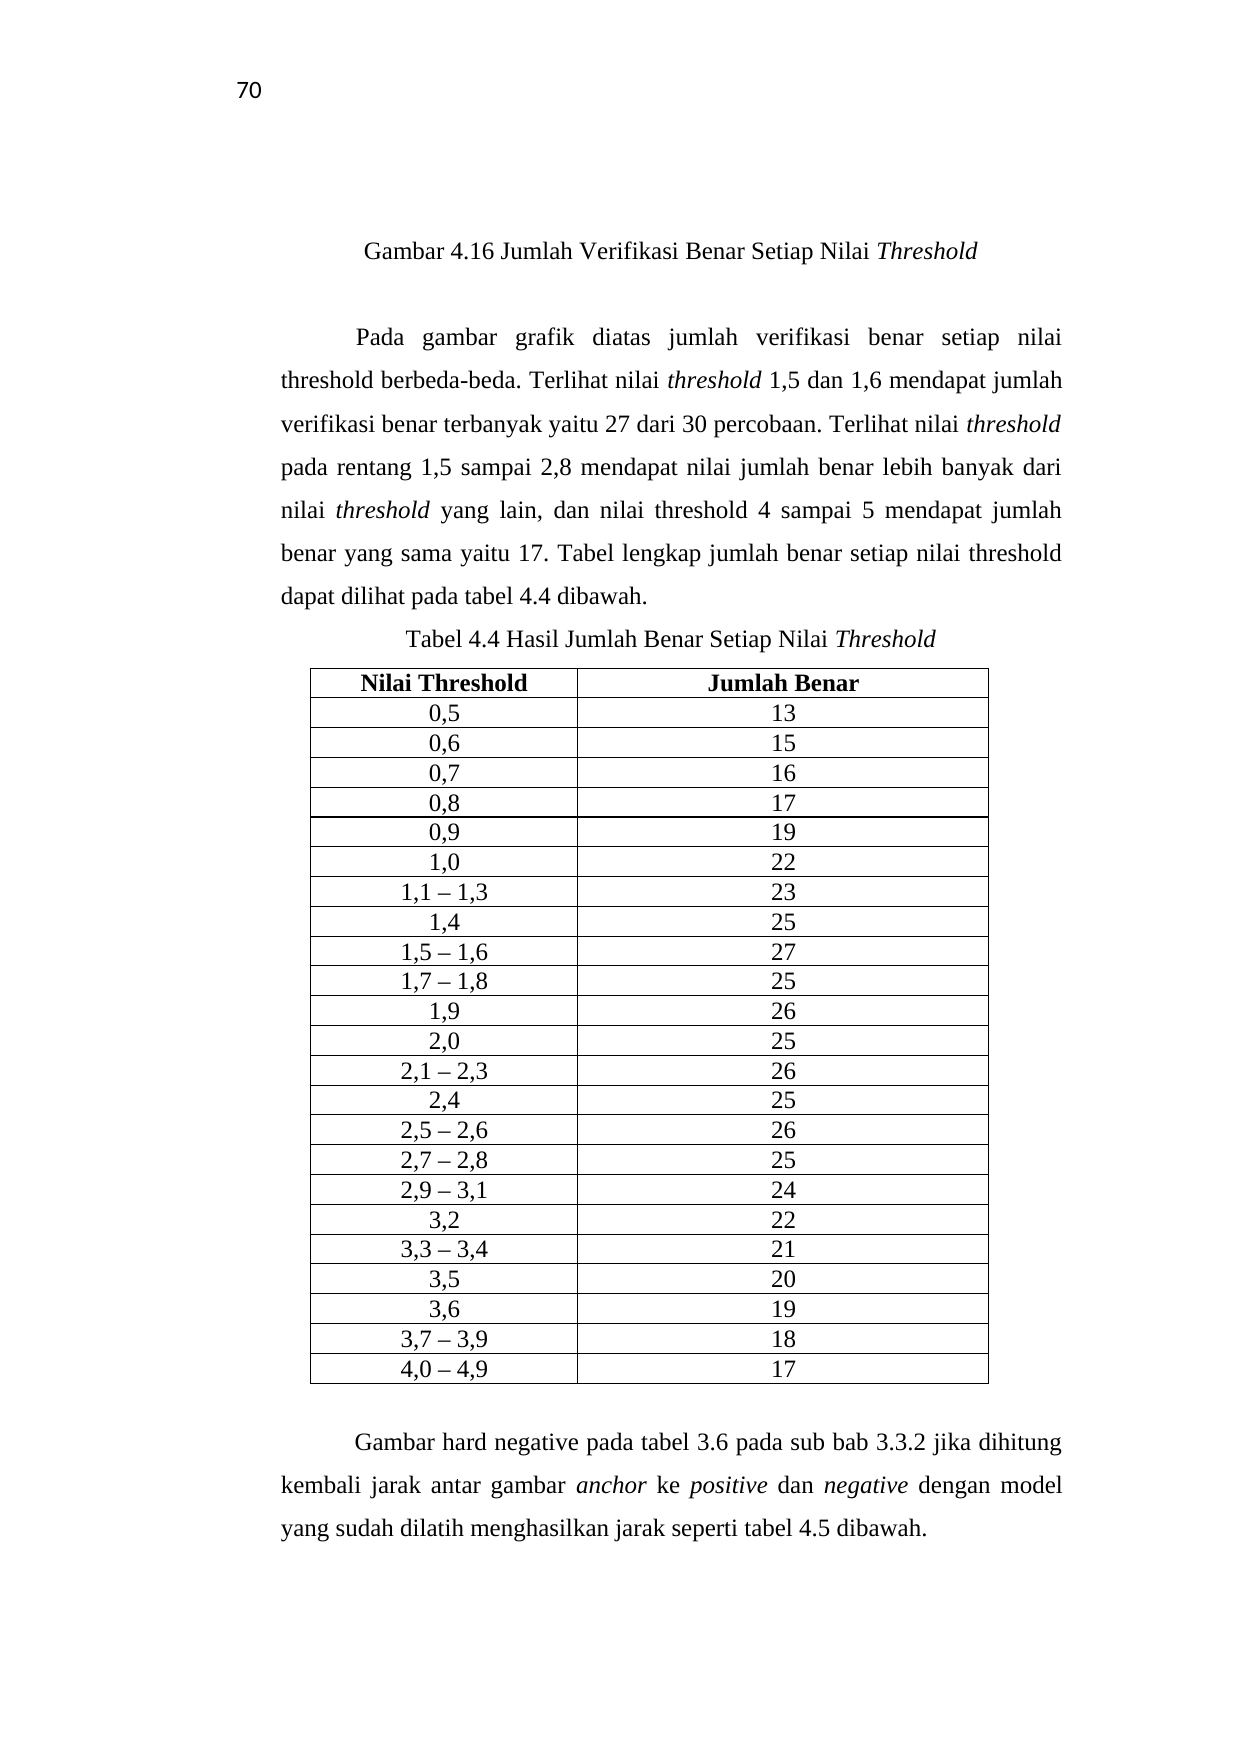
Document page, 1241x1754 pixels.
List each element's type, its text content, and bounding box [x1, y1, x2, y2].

table_cell 25 [578, 1145, 988, 1174]
table_cell 25 [578, 1026, 988, 1055]
table_cell 0,7 [311, 758, 577, 787]
table_cell 0,9 [311, 818, 577, 846]
table_cell 27 [578, 937, 988, 965]
table_cell 1,9 [311, 996, 577, 1025]
table_cell 1,5 – 1,6 [311, 937, 577, 965]
table_cell 2,0 [311, 1026, 577, 1055]
table_cell 26 [578, 1115, 988, 1144]
table_header Jumlah Benar [578, 669, 988, 697]
table_cell 19 [578, 818, 988, 846]
table_cell 3,2 [311, 1205, 577, 1233]
table_cell 0,8 [311, 788, 577, 816]
table_cell 1,7 – 1,8 [311, 966, 577, 995]
table_cell 2,4 [311, 1086, 577, 1114]
table_cell 1,0 [311, 847, 577, 876]
table_cell 2,1 – 2,3 [311, 1056, 577, 1084]
table_cell 13 [578, 698, 988, 727]
list Gambar 4.16 Jumlah Verifikasi Benar Setiap Nilai Threshold [281, 236, 1063, 265]
table_cell 3,3 – 3,4 [311, 1235, 577, 1263]
table_cell 25 [578, 907, 988, 936]
text Gambar hard negative pada tabel 3.6 pada sub bab 3.3.2 jika dihitung kembali jarak antar gambar anchor ke positive dan negative dengan model yang sudah dilatih menghasilkan jarak seperti tabel 4.5 dibawah. [281, 1427, 1063, 1542]
table_cell 2,5 – 2,6 [311, 1115, 577, 1144]
table_cell 0,6 [311, 728, 577, 757]
table_cell 22 [578, 847, 988, 876]
table_cell 3,6 [311, 1294, 577, 1323]
table_cell 3,5 [311, 1264, 577, 1293]
table_cell 25 [578, 1086, 988, 1114]
table_cell 20 [578, 1264, 988, 1293]
table_cell 17 [578, 788, 988, 816]
table_cell 24 [578, 1175, 988, 1204]
table_cell 3,7 – 3,9 [311, 1324, 577, 1353]
table_cell 1,4 [311, 907, 577, 936]
table_cell 18 [578, 1324, 988, 1353]
table_cell 16 [578, 758, 988, 787]
table_cell 19 [578, 1294, 988, 1323]
table_cell 26 [578, 996, 988, 1025]
table_cell 17 [578, 1354, 988, 1382]
table_cell 26 [578, 1056, 988, 1084]
table_cell 21 [578, 1235, 988, 1263]
table_header Nilai Threshold [311, 669, 577, 697]
table_cell 2,9 – 3,1 [311, 1175, 577, 1204]
table_cell 4,0 – 4,9 [311, 1354, 577, 1382]
table_cell 15 [578, 728, 988, 757]
list Pada gambar grafik diatas jumlah verifikasi benar setiap nilai threshold berbeda-beda. Terlihat nilai threshold 1,5 dan 1,6 mendapat jumlah verifikasi benar terbanyak yaitu 27 dari 30 percobaan. Terlihat nilai threshold pada rentang 1,5 sampai 2,8 mendapat nilai jumlah benar lebih banyak dari nilai threshold yang lain, dan nilai threshold 4 sampai 5 mendapat jumlah benar yang sama yaitu 17. Tabel lengkap jumlah benar setiap nilai threshold dapat dilihat pada tabel 4.4 dibawah. [281, 322, 1063, 610]
table_cell 1,1 – 1,3 [311, 877, 577, 906]
table_cell 0,5 [311, 698, 577, 727]
table_cell 2,7 – 2,8 [311, 1145, 577, 1174]
table_cell 25 [578, 966, 988, 995]
table_cell 22 [578, 1205, 988, 1233]
table_cell 23 [578, 877, 988, 906]
list Tabel 4.4 Hasil Jumlah Benar Setiap Nilai Threshold [281, 624, 1063, 653]
